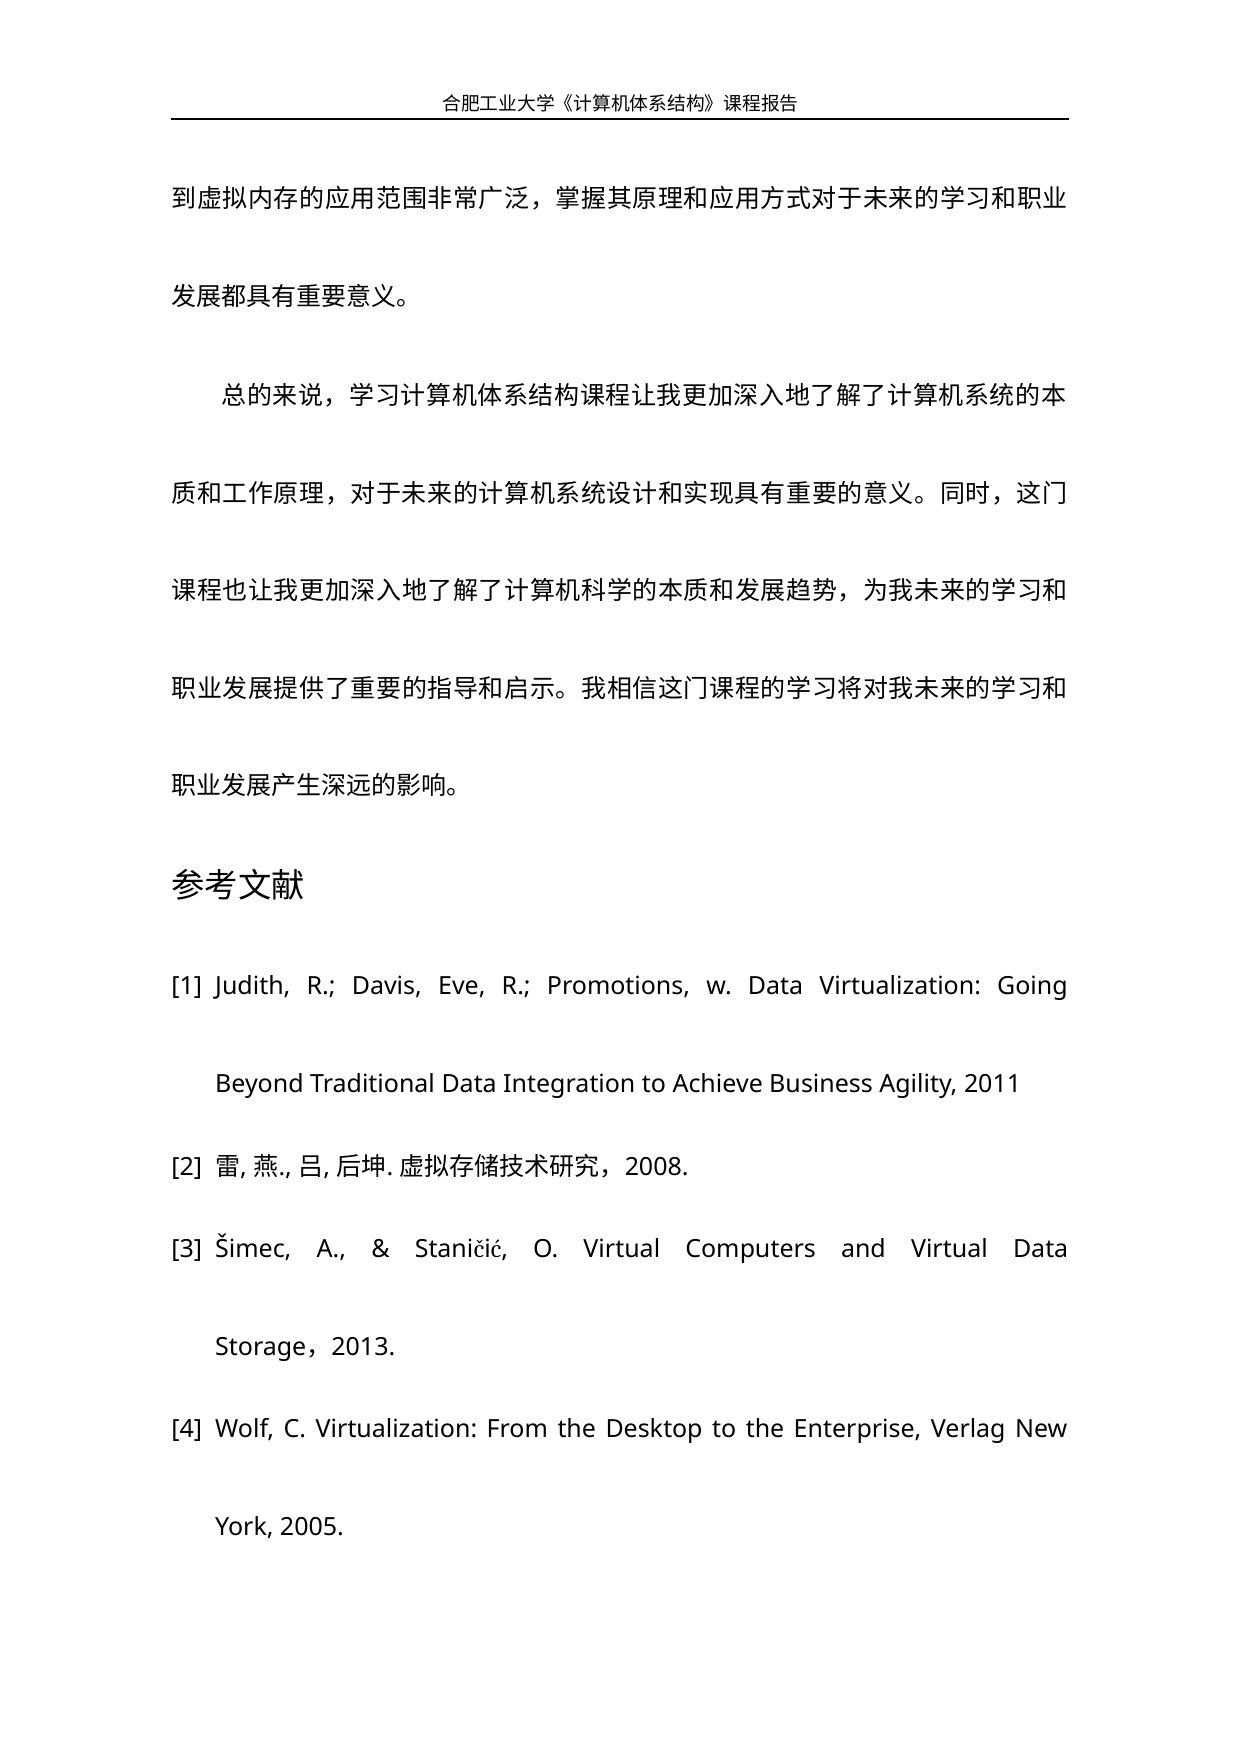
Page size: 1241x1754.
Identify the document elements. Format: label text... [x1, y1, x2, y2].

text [171, 164, 1069, 327]
list Šimec, A., & Staničić, O. Virtual Computers and Virtual Data Storage，2013. [171, 1215, 1069, 1377]
subtitle 参考文献 [171, 851, 1069, 916]
list Judith, R.; Davis, Eve, R.; Promotions, w. Data Virtualization: Going Beyond Traditional Data Integration to Achieve Business Agility, 2011 [171, 952, 1069, 1115]
list Wolf, C. Virtualization: From the Desktop to the Enterprise, Verlag New York, 2005. [171, 1396, 1069, 1558]
text 总的来说，学习计算机体系结构课程让我更加深入地了解了计算机系统的本质和工作原理，对于未来的计算机系统设计和实现具有重要的意义。同时，这门课程也让我更加深入地了解了计算机科学的本质和发展趋势，为我未来的学习和职业发展提供了重要的指导和启示。我相信这门课程的学习将对我未来的学习和职业发展产生深远的影响。 [171, 361, 1069, 816]
list 雷, 燕., 吕, 后坤. 虚拟存储技术研究，2008. [171, 1132, 1069, 1197]
